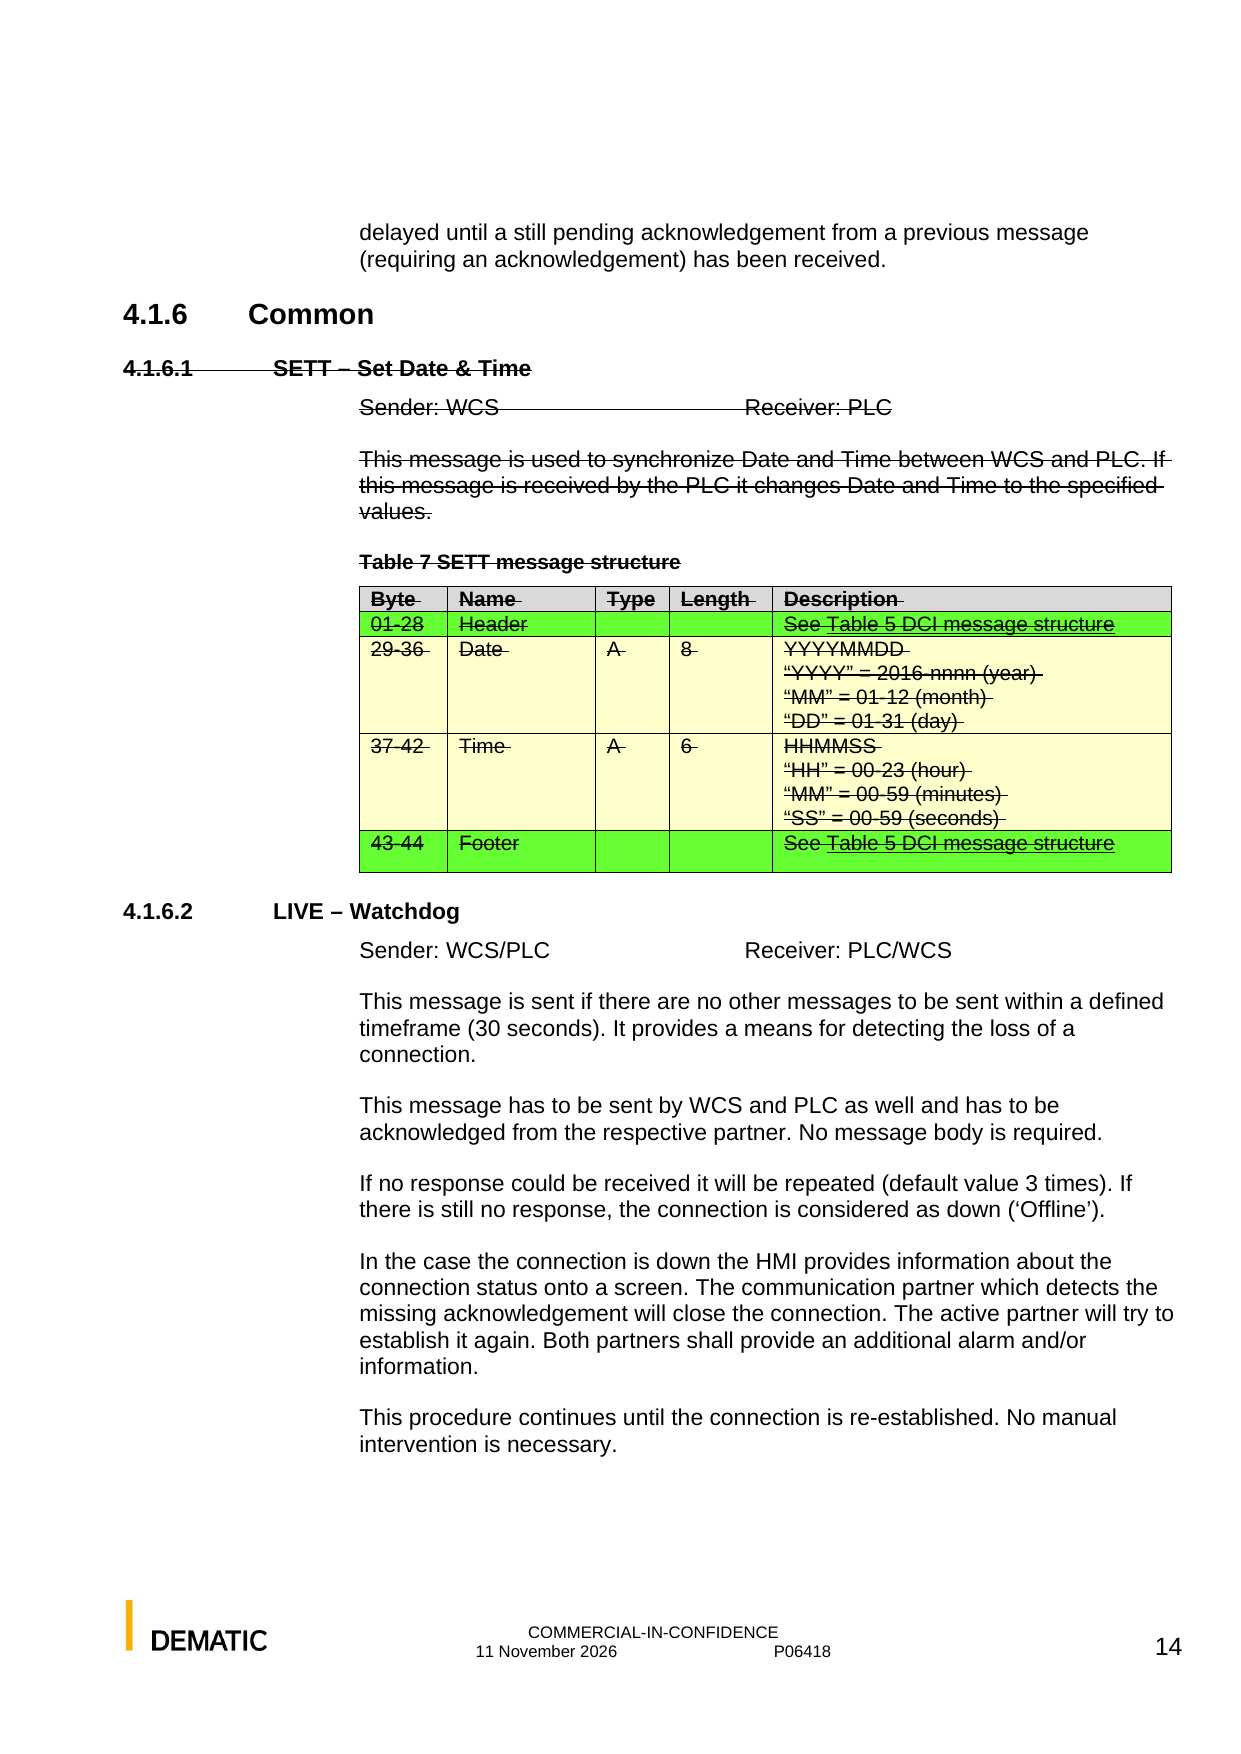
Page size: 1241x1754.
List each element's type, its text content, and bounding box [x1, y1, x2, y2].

table_cell HHMMSS “HH” = 00-23 (hour) “MM” = 00-59 (minutes) “SS” = 00-59 (seconds) [773, 734, 1171, 830]
table_cell 01-28 [360, 612, 447, 636]
text In the case the connection is down the HMI provides information about the connection status onto a screen. The communication partner which detects the missing acknowledgement will close the connection. The active partner will try to establish it again. Both partners shall provide an additional alarm and/or information. [359, 1248, 1180, 1379]
table_cell YYYYMMDD “YYYY” = 2016-nnnn (year) “MM” = 01-12 (month) “DD” = 01-31 (day) [773, 637, 1171, 733]
text Sender: WCS Receiver: PLC [359, 394, 1180, 421]
subtitle LIVE – Watchdog [123, 898, 1180, 924]
table_cell [670, 612, 772, 636]
table_cell 43-44 [360, 831, 447, 872]
table_cell A [596, 637, 669, 733]
table_header Type [596, 587, 669, 611]
subtitle SETT – Set Date & Time [123, 355, 1180, 382]
table_cell [596, 612, 669, 636]
text This message has to be sent by WCS and PLC as well and has to be acknowledged from the respective partner. No message body is required. [359, 1092, 1180, 1145]
table_cell See Table 5 DCI message structure [773, 831, 1171, 872]
table_cell 37-42 [360, 734, 447, 830]
table_cell Time [448, 734, 595, 830]
picture [122, 1597, 272, 1657]
text This message is used to synchronize Date and Time between WCS and PLC. If this message is received by the PLC it changes Date and Time to the specified values. [359, 446, 1180, 525]
table_cell See Table 5 DCI message structure [773, 612, 1171, 636]
table_cell Header [448, 612, 595, 636]
text This message is sent if there are no other messages to be sent within a defined timeframe (30 seconds). It provides a means for detecting the loss of a connection. [359, 988, 1180, 1067]
text If no response could be received it will be repeated (default value 3 times). If there is still no response, the connection is considered as down (‘Offline’). [359, 1170, 1180, 1223]
text This procedure continues until the connection is re-established. No manual intervention is necessary. [359, 1404, 1180, 1457]
table_header Length [670, 587, 772, 611]
table_cell Footer [448, 831, 595, 872]
text Sender: WCS/PLC Receiver: PLC/WCS [359, 937, 1180, 963]
table_cell 29-36 [360, 637, 447, 733]
subtitle Common [123, 297, 1180, 330]
table_header Description [773, 587, 1171, 611]
table_cell 6 [670, 734, 772, 830]
table_header Byte [360, 587, 447, 611]
table_cell A [596, 734, 669, 830]
table_cell [596, 831, 669, 872]
table_cell 8 [670, 637, 772, 733]
table_header Name [448, 587, 595, 611]
table_cell Date [448, 637, 595, 733]
table_cell [670, 831, 772, 872]
text Table 7 SETT message structure [359, 550, 1180, 574]
